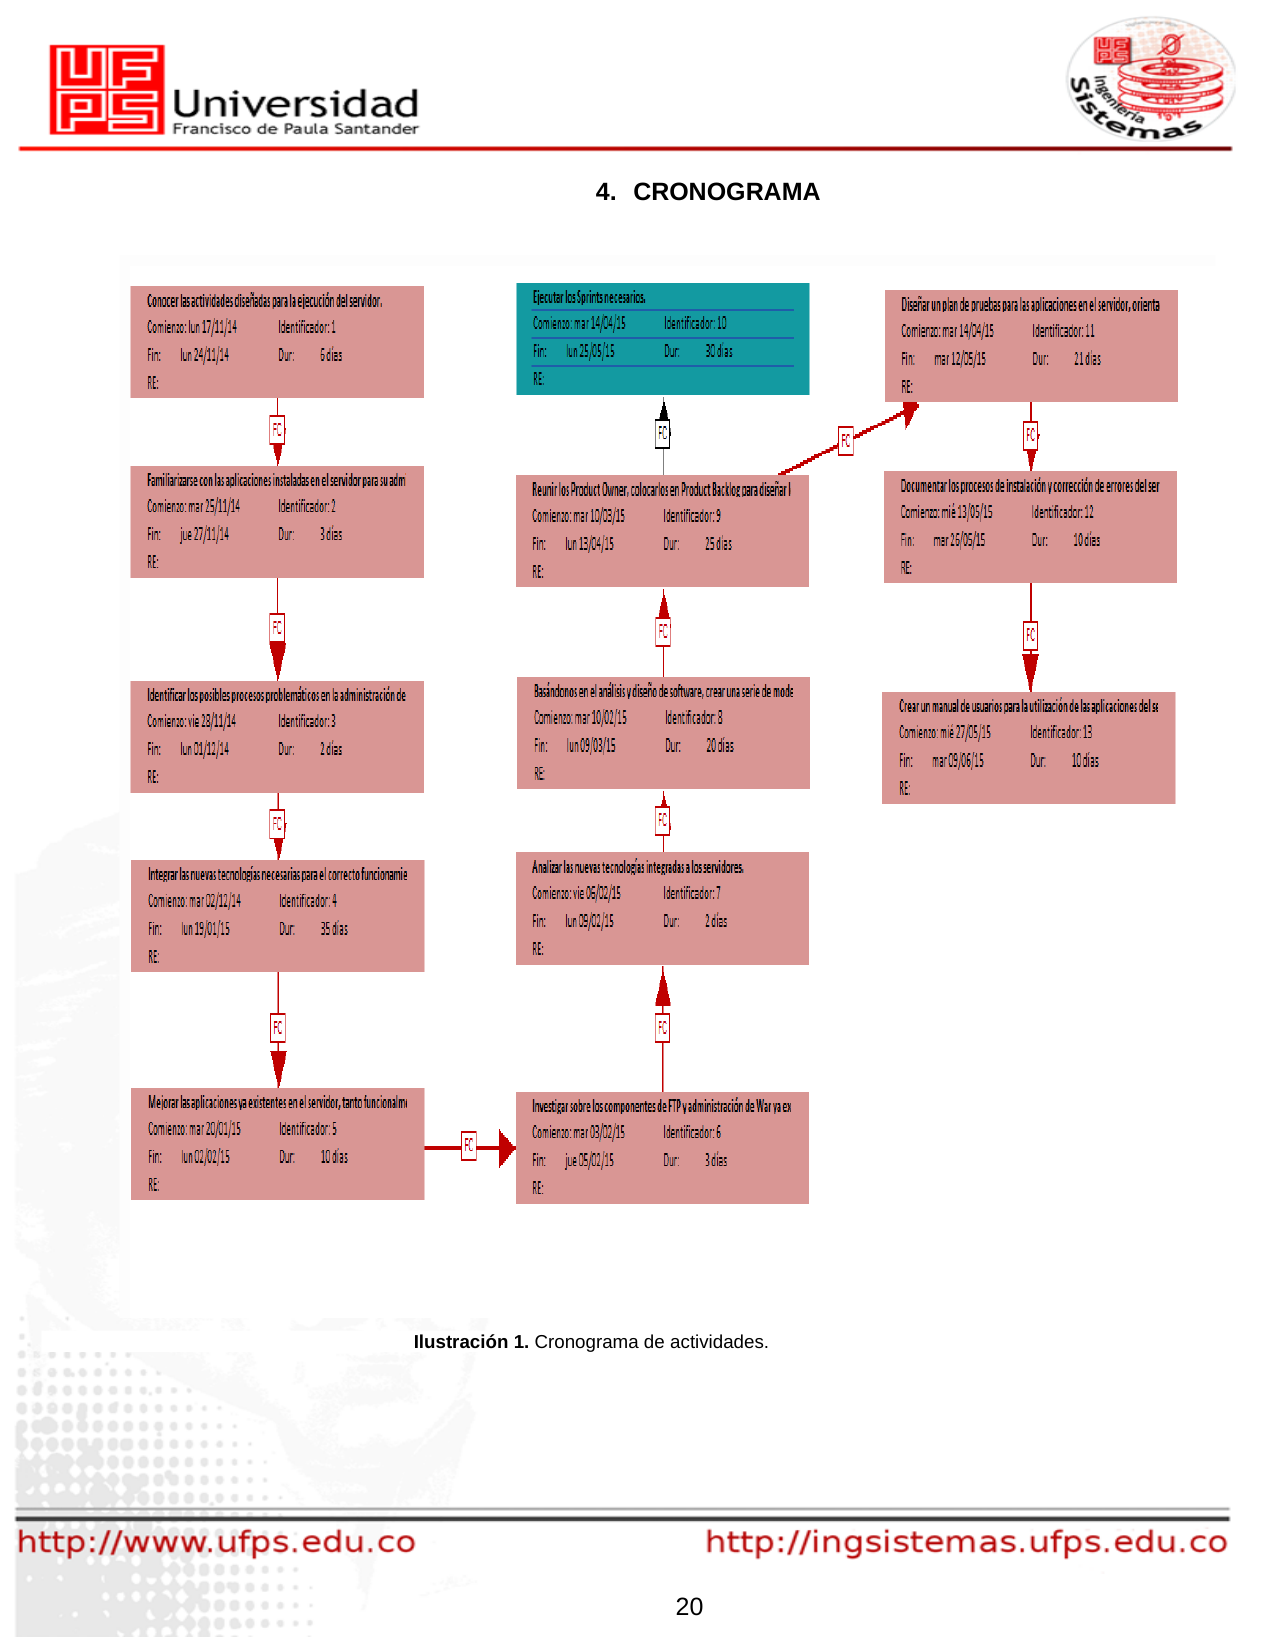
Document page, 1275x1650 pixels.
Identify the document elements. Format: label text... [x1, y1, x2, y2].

subtitle CRONOGRAMA [259, 177, 1157, 206]
picture [0, 255, 1259, 1637]
picture [0, 1, 1258, 157]
